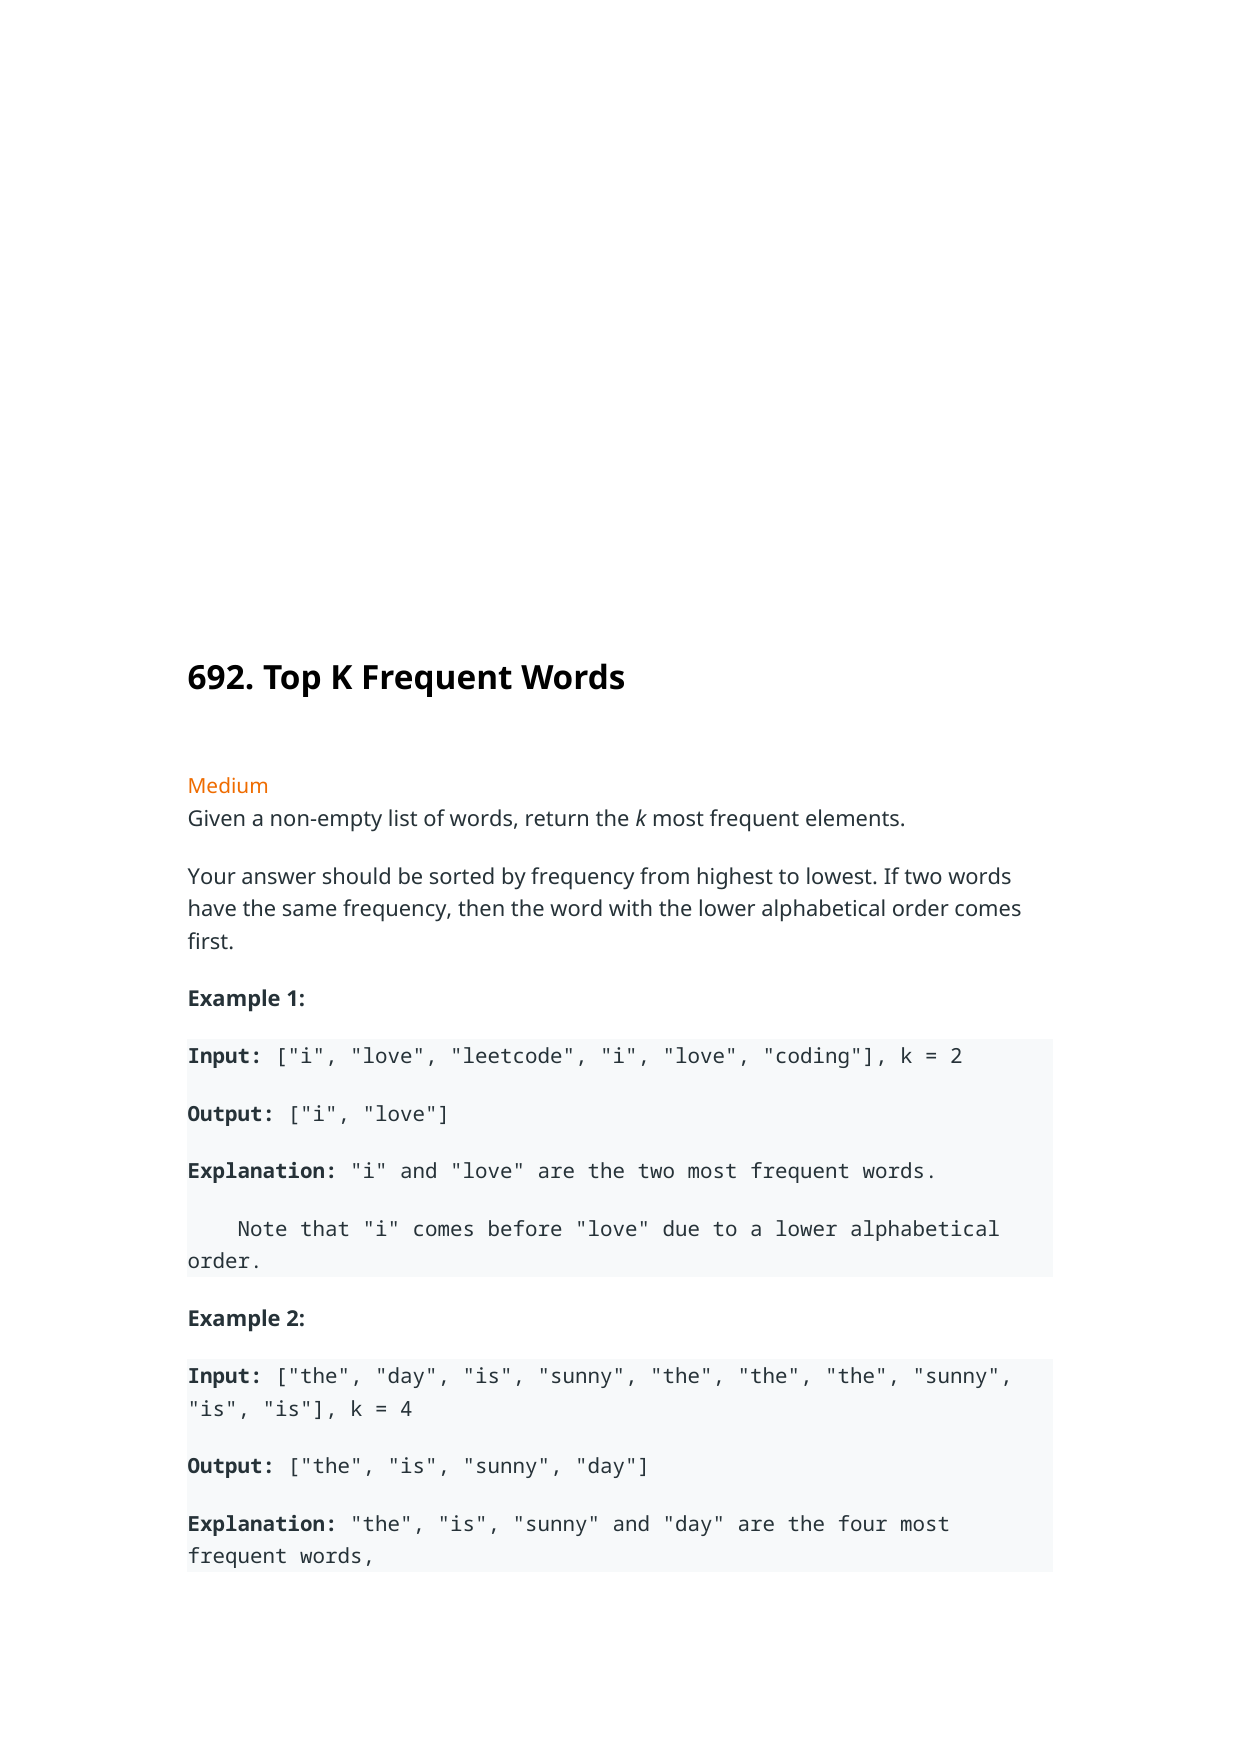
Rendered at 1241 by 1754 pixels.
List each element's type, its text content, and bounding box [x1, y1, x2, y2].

text Output: ["the", "is", "sunny", "day"] [187, 1449, 1053, 1482]
text Explanation: "the", "is", "sunny" and "day" are the four most frequent words, [187, 1507, 1053, 1572]
text Explanation: "i" and "love" are the two most frequent words. [187, 1154, 1053, 1187]
text Note that "i" comes before "love" due to a lower alphabetical order. [187, 1212, 1053, 1277]
text Example 1: [187, 982, 1053, 1014]
text Given a non-empty list of words, return the k most frequent elements. [187, 802, 1053, 834]
text Output: ["i", "love"] [187, 1097, 1053, 1129]
text Example 2: [187, 1302, 1053, 1334]
text Medium [187, 769, 1053, 802]
text Input: ["i", "love", "leetcode", "i", "love", "coding"], k = 2 [187, 1039, 1053, 1072]
text Your answer should be sorted by frequency from highest to lowest. If two words have the same frequency, then the word with the lower alphabetical order comes first. [187, 859, 1053, 957]
subtitle 692. Top K Frequent Words [187, 644, 1053, 709]
text Input: ["the", "day", "is", "sunny", "the", "the", "the", "sunny", "is", "is"], k = 4 [187, 1359, 1053, 1424]
